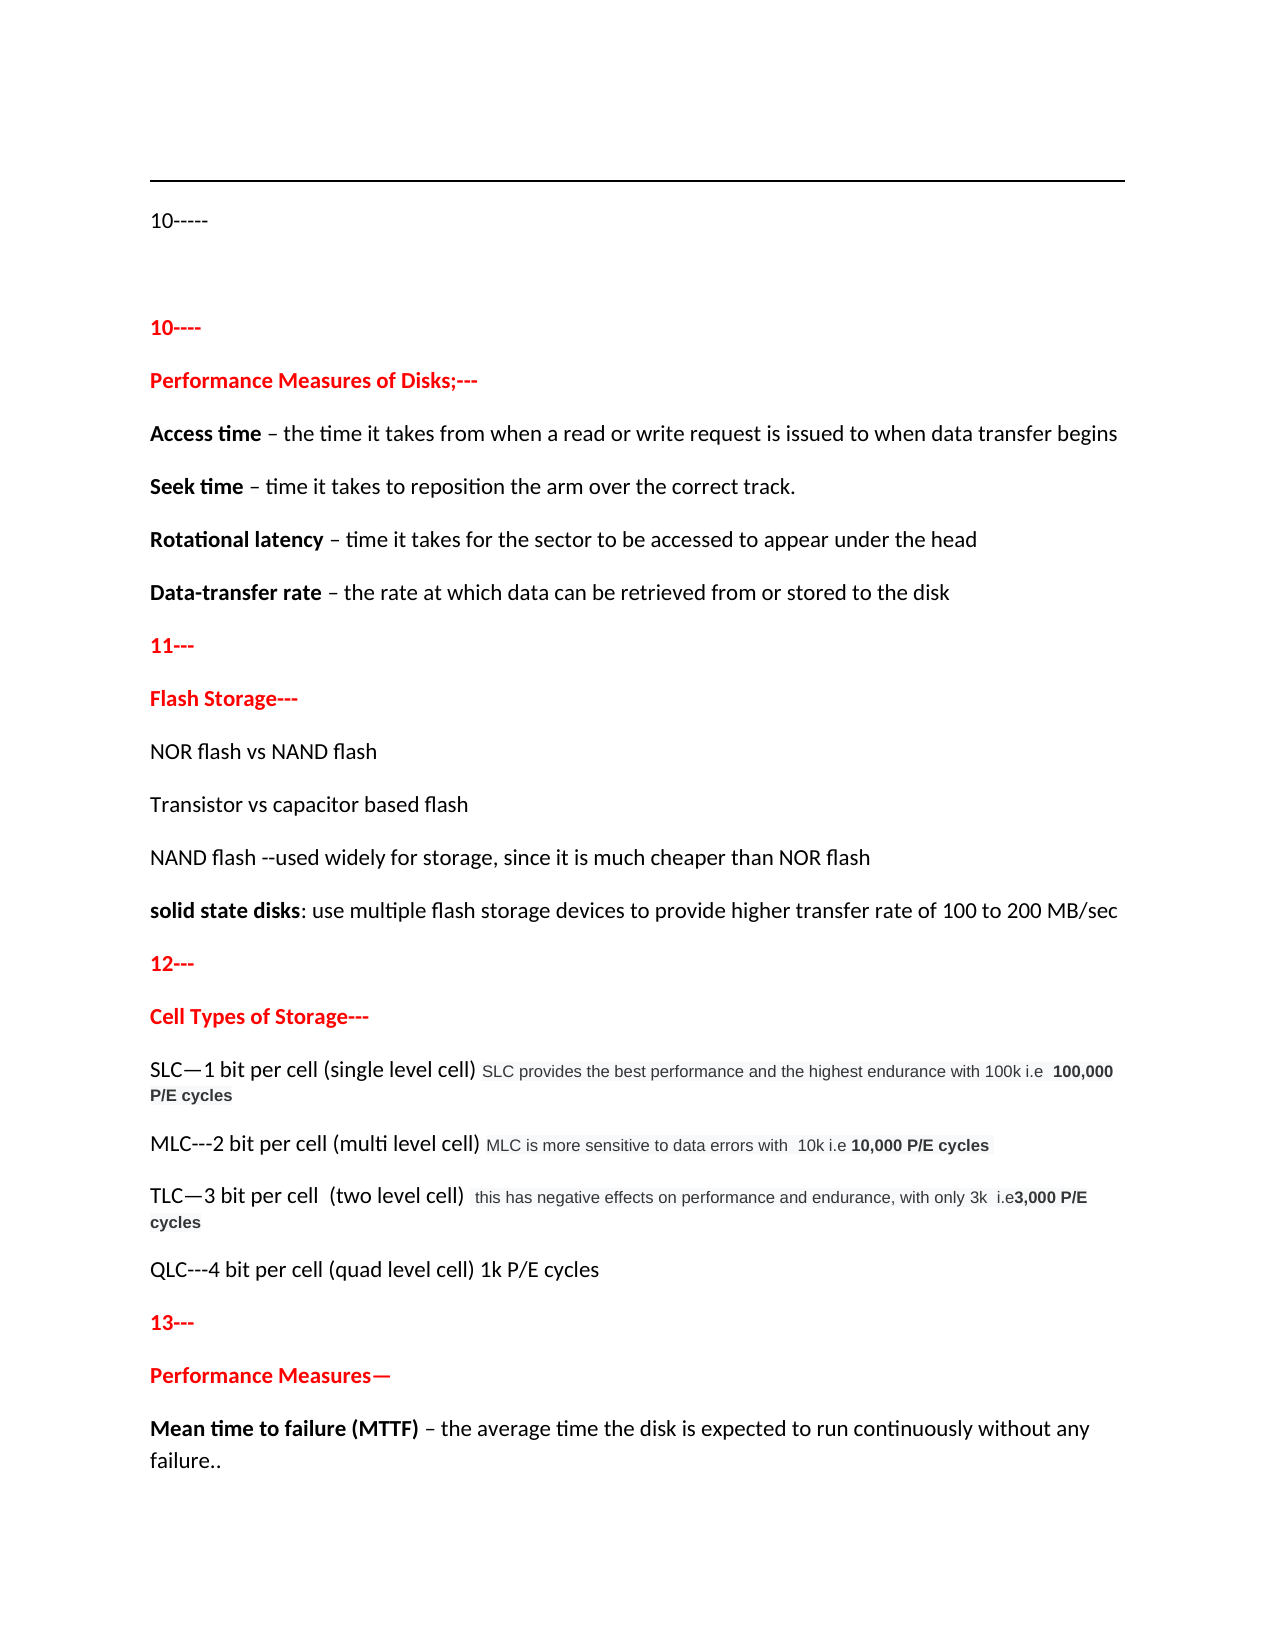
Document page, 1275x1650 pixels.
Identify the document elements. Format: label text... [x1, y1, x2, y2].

text Seek time – time it takes to reposition the arm over the correct track. [150, 472, 1125, 500]
text 13--- [150, 1308, 1125, 1336]
text MLC---2 bit per cell (multi level cell) MLC is more sensitive to data errors with 10k i.e 10,000 P/E cycles [150, 1129, 1125, 1157]
text Data-transfer rate – the rate at which data can be retrieved from or stored to the disk [150, 578, 1125, 606]
text Transistor vs capacitor based flash [150, 790, 1125, 818]
text 10----- [150, 207, 1125, 235]
text Flash Storage--- [150, 684, 1125, 712]
text Access time – the time it takes from when a read or write request is issued to when data transfer begins [150, 419, 1125, 447]
text NAND flash --used widely for storage, since it is much cheaper than NOR flash [150, 843, 1125, 871]
text 10---- [150, 313, 1125, 341]
text solid state disks: use multiple flash storage devices to provide higher transfer rate of 100 to 200 MB/sec [150, 896, 1125, 924]
text NOR flash vs NAND flash [150, 737, 1125, 765]
text 12--- [150, 949, 1125, 977]
text 11--- [150, 631, 1125, 659]
text Performance Measures— [150, 1361, 1125, 1389]
text Cell Types of Storage--- [150, 1002, 1125, 1030]
text Rotational latency – time it takes for the sector to be accessed to appear under the head [150, 525, 1125, 553]
text TLC—3 bit per cell (two level cell) this has negative effects on performance and endurance, with only 3k i.e3,000 P/E cycles [150, 1182, 1125, 1232]
text Mean time to failure (MTTF) – the average time the disk is expected to run continuously without any failure.. [150, 1414, 1125, 1474]
text QLC---4 bit per cell (quad level cell) 1k P/E cycles [150, 1255, 1125, 1283]
text SLC—1 bit per cell (single level cell) SLC provides the best performance and the highest endurance with 100k i.e 100,000 P/E cycles [150, 1055, 1125, 1105]
text Performance Measures of Disks;--- [150, 366, 1125, 394]
